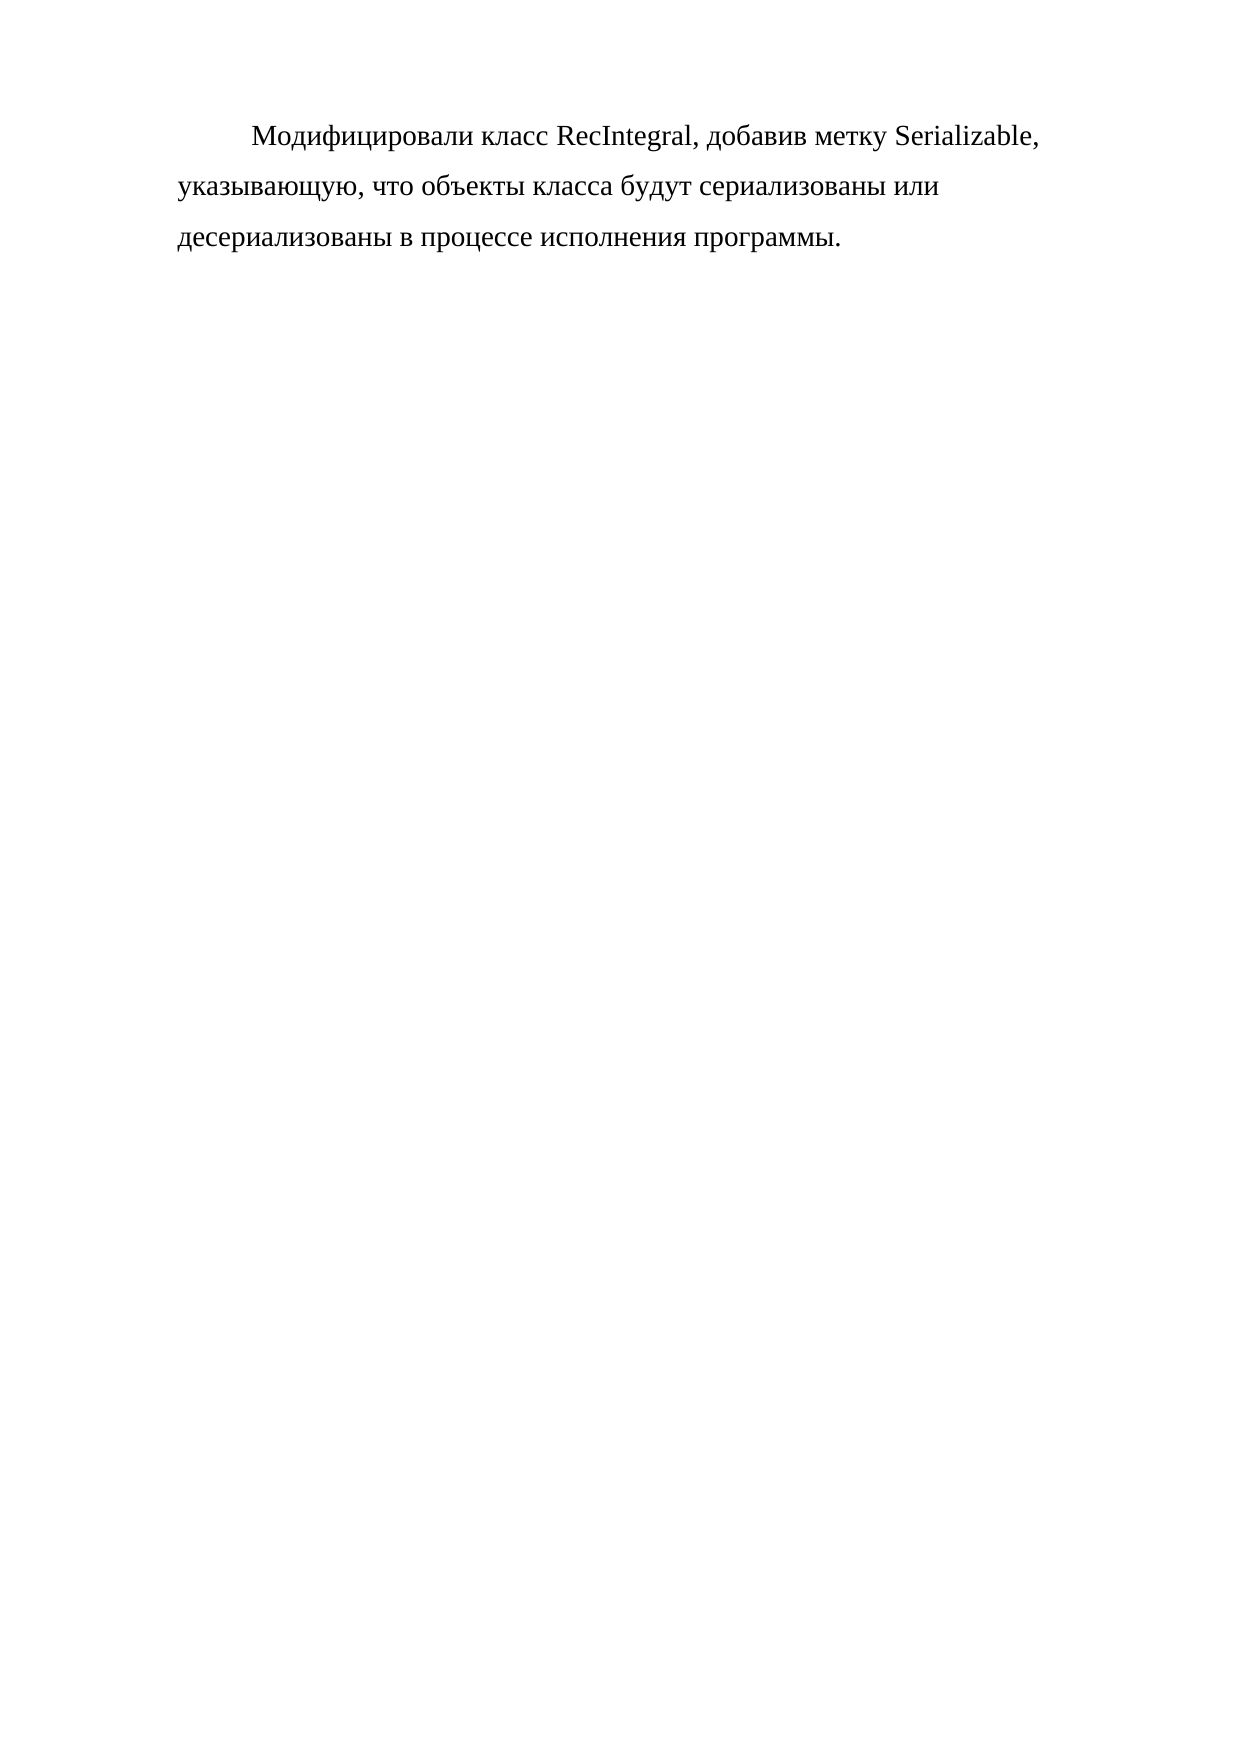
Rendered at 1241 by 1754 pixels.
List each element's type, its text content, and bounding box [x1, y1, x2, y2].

text Модифицировали класс RecIntegral, добавив метку Serializable, указывающую, что объекты класса будут сериализованы или десериализованы в процессе исполнения программы. [177, 118, 1152, 252]
